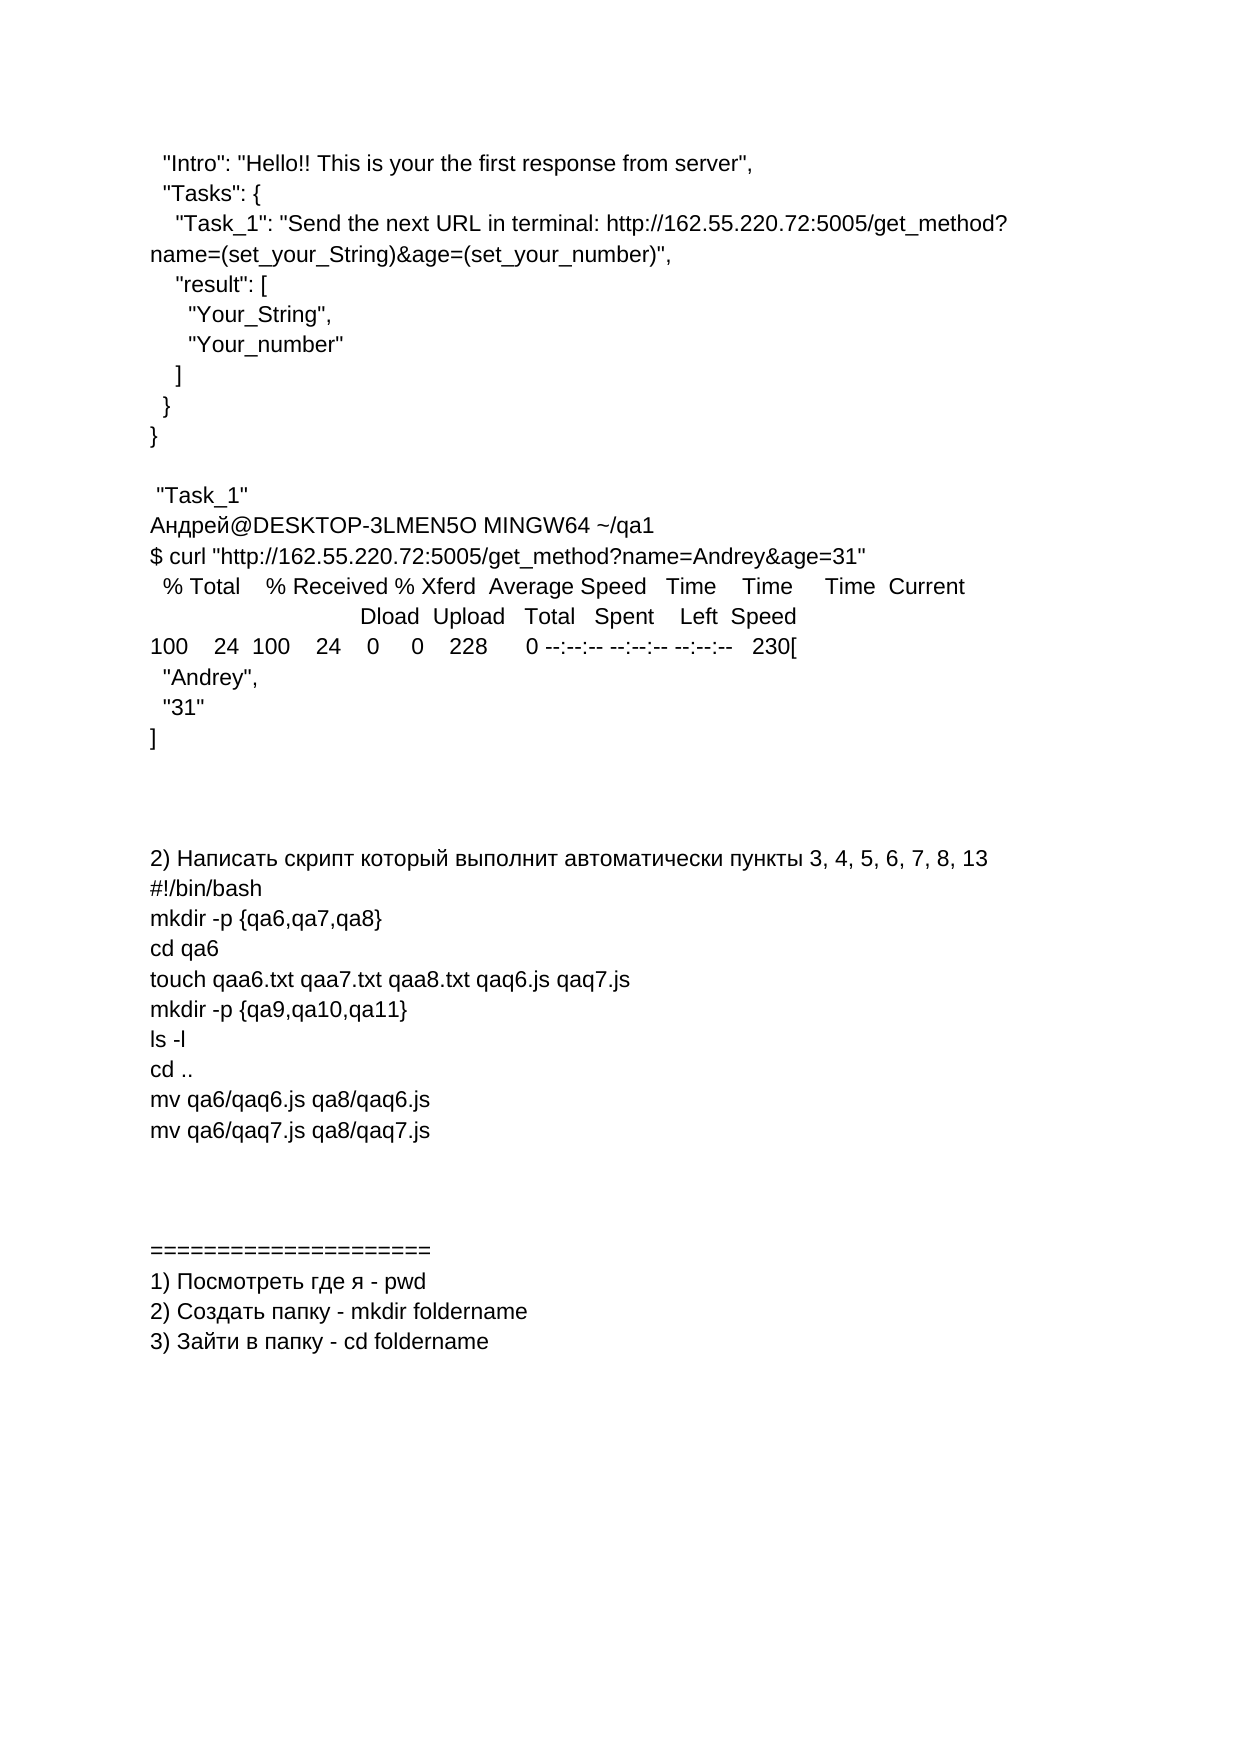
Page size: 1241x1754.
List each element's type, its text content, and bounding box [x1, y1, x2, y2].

text cd .. [150, 1056, 1090, 1083]
text Dload Upload Total Spent Left Speed [150, 603, 1090, 629]
text "Tasks": { [150, 180, 1090, 207]
text } [150, 422, 1090, 448]
text mkdir -p {qa6,qa7,qa8} [150, 905, 1090, 932]
text touch qaa6.txt qaa7.txt qaa8.txt qaq6.js qaq7.js [150, 966, 1090, 992]
text "Your_number" [150, 331, 1090, 358]
text ] [150, 361, 1090, 388]
text ] [150, 724, 1090, 750]
text "result": [ [150, 271, 1090, 297]
text mkdir -p {qa9,qa10,qa11} [150, 996, 1090, 1022]
text 1) Посмотреть где я - pwd [150, 1268, 1090, 1294]
text % Total % Received % Xferd Average Speed Time Time Time Current [150, 573, 1090, 599]
text cd qa6 [150, 935, 1090, 962]
text "Task_1" [150, 482, 1090, 509]
text 3) Зайти в папку - cd foldername [150, 1328, 1090, 1354]
text "Your_String", [150, 301, 1090, 327]
text "Task_1": "Send the next URL in terminal: http://162.55.220.72:5005/get_method?name=(set_your_String)&age=(set_your_number)", [150, 210, 1090, 267]
text #!/bin/bash [150, 875, 1090, 901]
text mv qa6/qaq7.js qa8/qaq7.js [150, 1117, 1090, 1143]
text ls -l [150, 1026, 1090, 1052]
text Андрей@DESKTOP-3LMEN5O MINGW64 ~/qa1 [150, 512, 1090, 539]
text 100 24 100 24 0 0 228 0 --:--:-- --:--:-- --:--:-- 230[ [150, 633, 1090, 660]
text mv qa6/qaq6.js qa8/qaq6.js [150, 1086, 1090, 1113]
text "Intro": "Hello!! This is your the first response from server", [150, 150, 1090, 176]
text "31" [150, 694, 1090, 720]
text 2) Написать скрипт который выполнит автоматически пункты 3, 4, 5, 6, 7, 8, 13 [150, 845, 1090, 871]
text "Andrey", [150, 663, 1090, 690]
text } [150, 392, 1090, 418]
text $ curl "http://162.55.220.72:5005/get_method?name=Andrey&age=31" [150, 543, 1090, 569]
text ===================== [150, 1237, 1090, 1264]
text 2) Создать папку - mkdir foldername [150, 1298, 1090, 1324]
